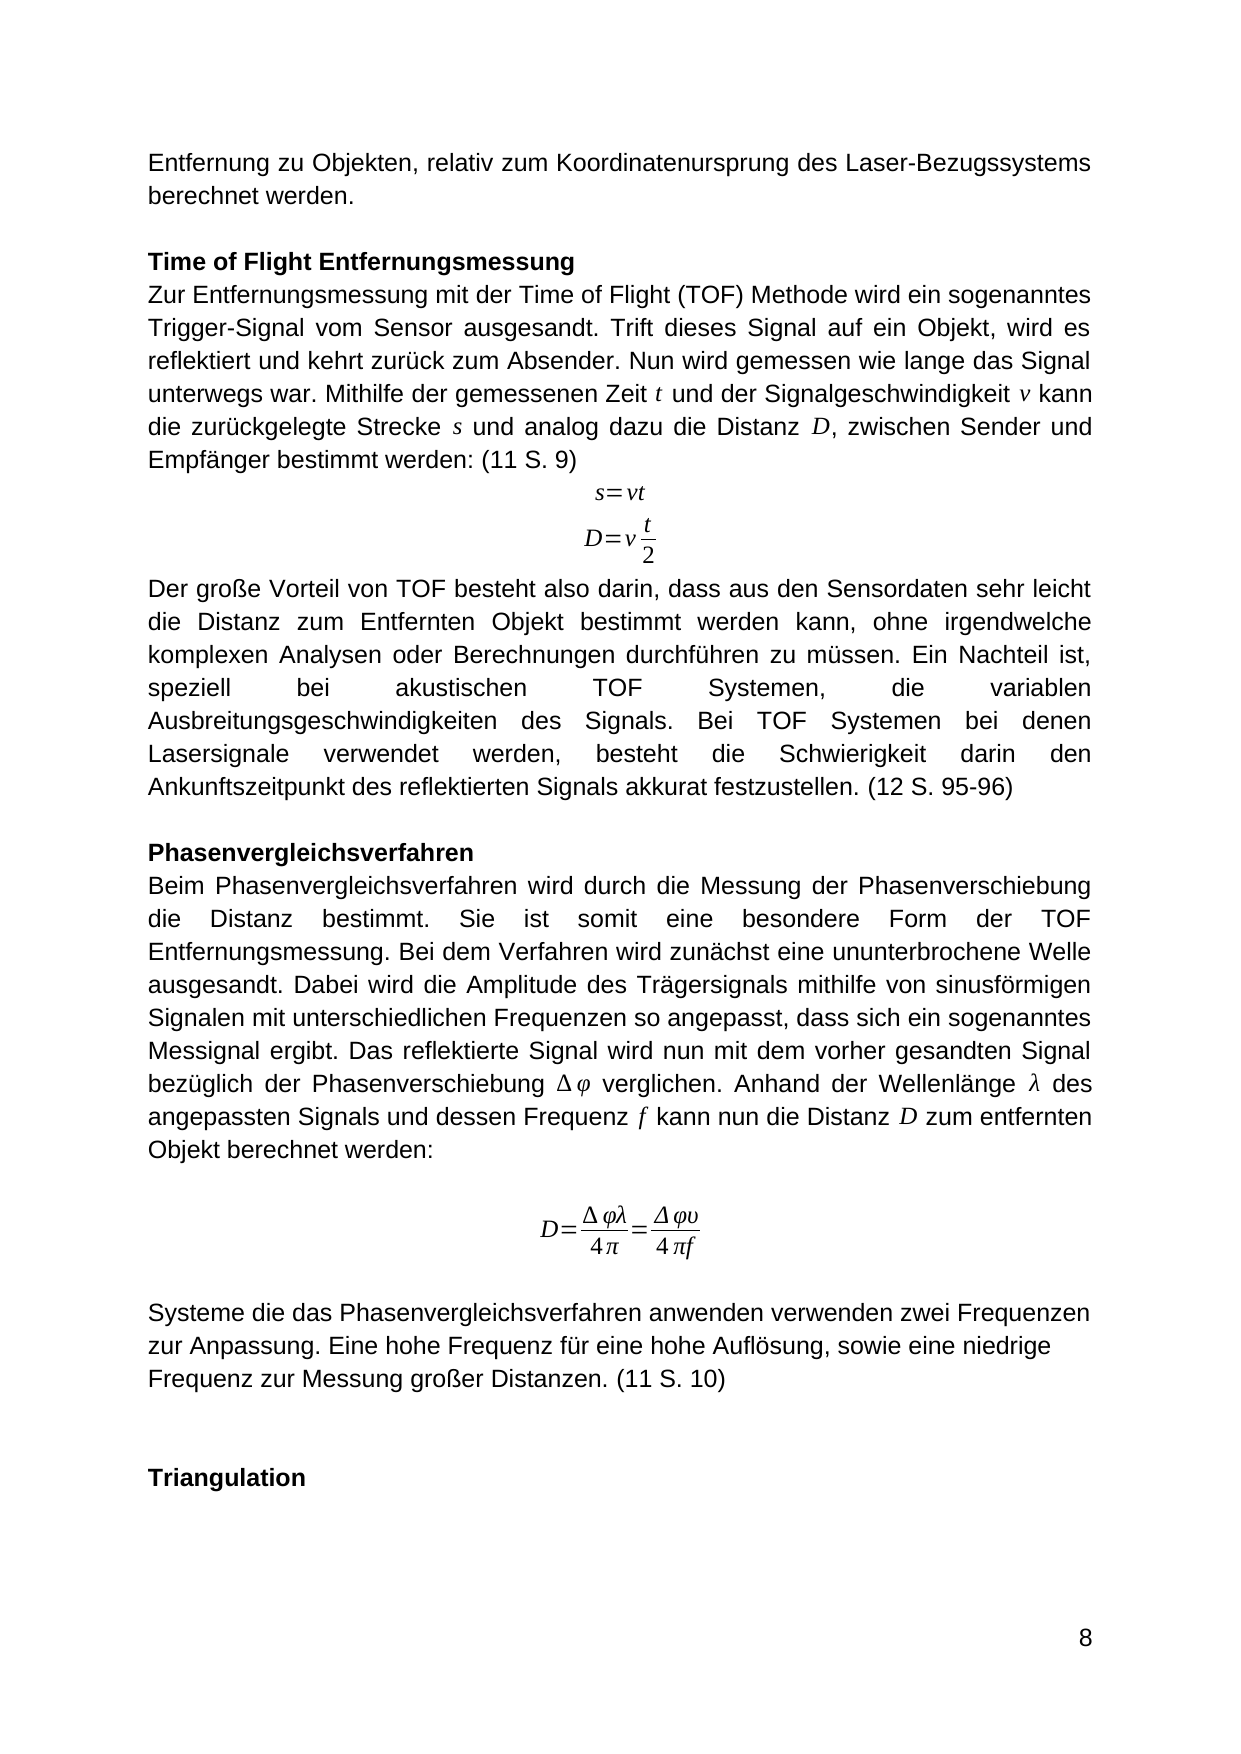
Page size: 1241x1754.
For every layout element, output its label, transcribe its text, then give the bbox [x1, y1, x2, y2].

text Zur Entfernungsmessung mit der Time of Flight (TOF) Methode wird ein sogenanntes Trigger-Signal vom Sensor ausgesandt. Trift dieses Signal auf ein Objekt, wird es reflektiert und kehrt zurück zum Absender. Nun wird gemessen wie lange das Signal unterwegs war. Mithilfe der gemessenen Zeit und der Signalgeschwindigkeit kann die zurückgelegte Strecke und analog dazu die Distanz , zwischen Sender und Empfänger bestimmt werden: [148, 280, 1093, 473]
text Phasenvergleichsverfahren [148, 838, 1093, 867]
text Time of Flight Entfernungsmessung [148, 247, 1093, 275]
text Systeme die das Phasenvergleichsverfahren anwenden verwenden zwei Frequenzen zur Anpassung. Eine hohe Frequenz für eine hohe Auflösung, sowie eine niedrige Frequenz zur Messung großer Distanzen. [148, 1298, 1093, 1392]
text Triangulation [148, 1463, 1093, 1492]
text Beim Phasenvergleichsverfahren wird durch die Messung der Phasenverschiebung die Distanz bestimmt. Sie ist somit eine besondere Form der TOF Entfernungsmessung. Bei dem Verfahren wird zunächst eine ununterbrochene Welle ausgesandt. Dabei wird die Amplitude des Trägersignals mithilfe von sinusförmigen Signalen mit unterschiedlichen Frequenzen so angepasst, dass sich ein sogenanntes Messignal ergibt. Das reflektierte Signal wird nun mit dem vorher gesandten Signal bezüglich der Phasenverschiebung verglichen. Anhand der Wellenlänge des angepassten Signals und dessen Frequenz kann nun die Distanz zum entfernten Objekt berechnet werden: [148, 871, 1093, 1164]
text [148, 148, 1093, 209]
text Der große Vorteil von TOF besteht also darin, dass aus den Sensordaten sehr leicht die Distanz zum Entfernten Objekt bestimmt werden kann, ohne irgendwelche komplexen Analysen oder Berechnungen durchführen zu müssen. Ein Nachteil ist, speziell bei akustischen TOF Systemen, die variablen Ausbreitungsgeschwindigkeiten des Signals. Bei TOF Systemen bei denen Lasersignale verwendet werden, besteht die Schwierigkeit darin den Ankunftszeitpunkt des reflektierten Signals akkurat festzustellen. [148, 574, 1093, 801]
